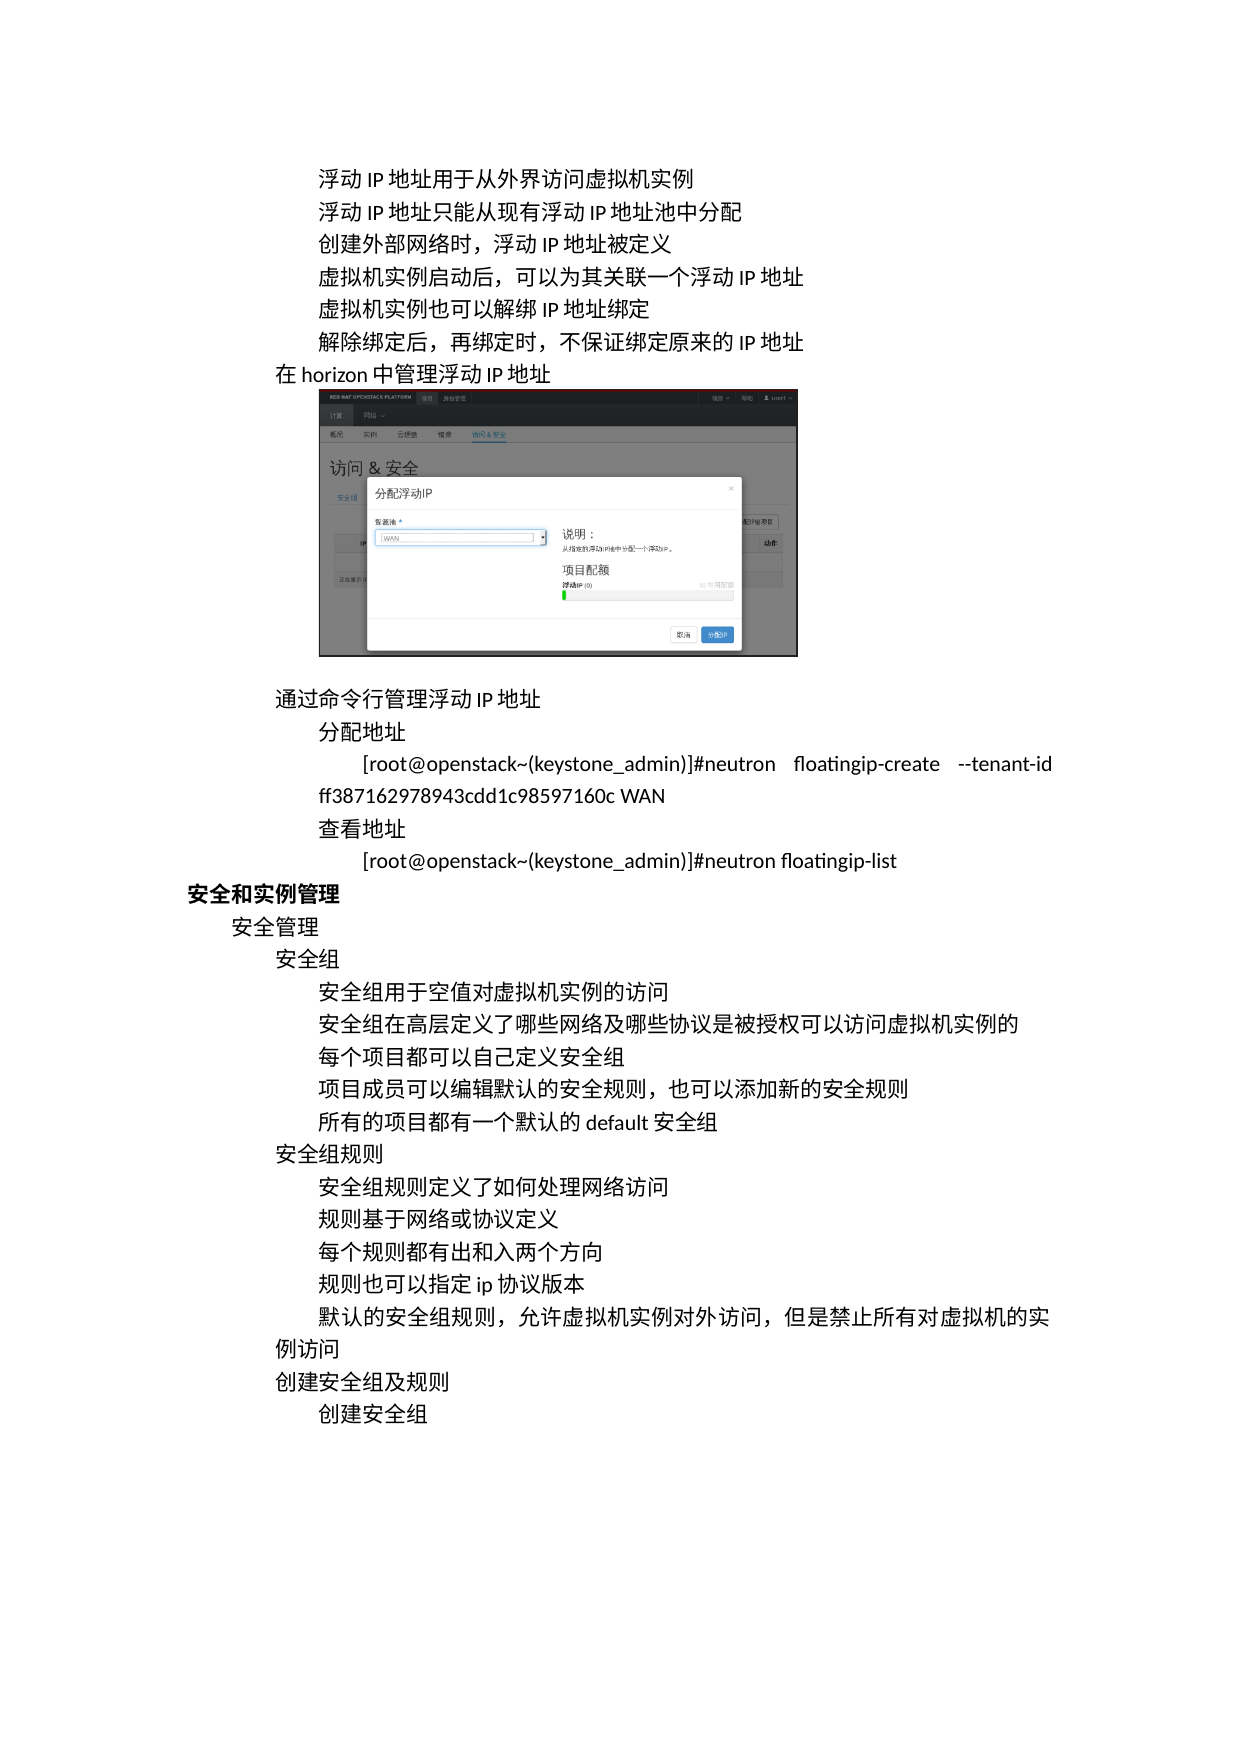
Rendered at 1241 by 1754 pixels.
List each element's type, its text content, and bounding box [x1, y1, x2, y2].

text 默认的安全组规则，允许虚拟机实例对外访问，但是禁止所有对虚拟机的实例访问 [275, 1299, 1053, 1364]
text 虚拟机实例也可以解绑IP地址绑定 [275, 292, 1053, 324]
text 安全组在高层定义了哪些网络及哪些协议是被授权可以访问虚拟机实例的 [275, 1007, 1053, 1039]
text 安全管理 [187, 909, 1053, 942]
text 创建安全组及规则 [231, 1364, 1053, 1397]
text 安全组规则 [231, 1137, 1053, 1169]
text 创建外部网络时，浮动IP地址被定义 [275, 227, 1053, 259]
text [root@openstack~(keystone_admin)]#neutron floatingip-create --tenant-id ff387162978943cdd1c98597160c WAN [319, 747, 1053, 812]
text 规则基于网络或协议定义 [275, 1202, 1053, 1234]
text 通过命令行管理浮动IP地址 [231, 682, 1053, 714]
text 安全组规则定义了如何处理网络访问 [275, 1169, 1053, 1202]
text 所有的项目都有一个默认的default安全组 [275, 1104, 1053, 1137]
text 每个项目都可以自己定义安全组 [275, 1039, 1053, 1072]
text 安全和实例管理 [187, 877, 1053, 909]
text [root@openstack~(keystone_admin)]#neutron floatingip-list [319, 844, 1053, 877]
text 项目成员可以编辑默认的安全规则，也可以添加新的安全规则 [275, 1072, 1053, 1104]
text 安全组 [231, 942, 1053, 974]
text 浮动IP地址只能从现有浮动IP地址池中分配 [275, 194, 1053, 227]
picture [318, 389, 798, 657]
text 解除绑定后，再绑定时，不保证绑定原来的IP地址 [275, 324, 1053, 357]
text 在horizon中管理浮动IP地址 [231, 357, 1053, 389]
text 虚拟机实例启动后，可以为其关联一个浮动IP地址 [275, 259, 1053, 292]
text 分配地址 [275, 714, 1053, 747]
text 每个规则都有出和入两个方向 [275, 1234, 1053, 1267]
text 创建安全组 [275, 1397, 1053, 1429]
text 规则也可以指定ip协议版本 [275, 1267, 1053, 1299]
text 查看地址 [275, 812, 1053, 844]
text 安全组用于空值对虚拟机实例的访问 [275, 974, 1053, 1007]
text 浮动IP地址用于从外界访问虚拟机实例 [275, 162, 1053, 194]
